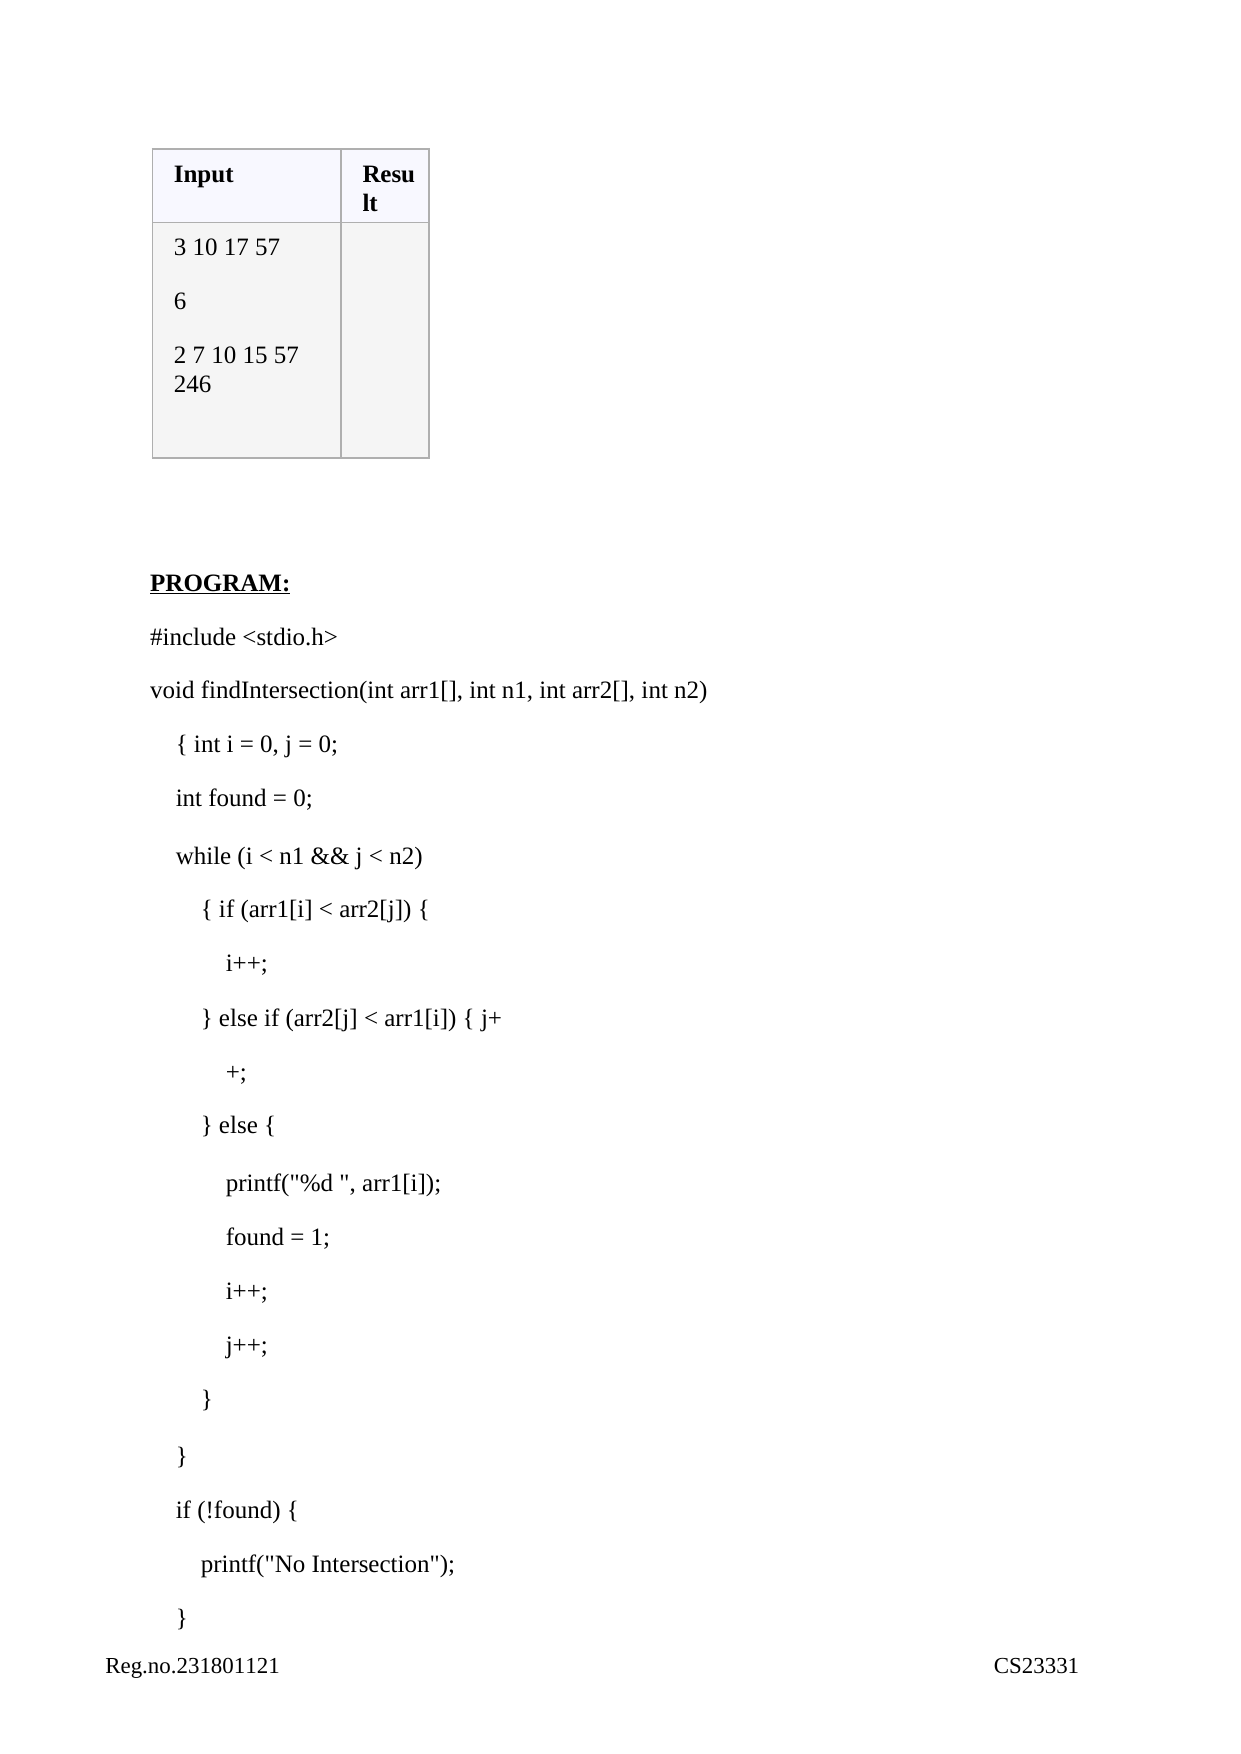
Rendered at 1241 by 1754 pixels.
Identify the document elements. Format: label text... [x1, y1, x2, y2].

text printf("No Intersection"); [201, 1549, 1155, 1578]
text int found = 0; [176, 783, 1155, 812]
text #include <stdio.h> [150, 622, 1155, 650]
text void findIntersection(int arr1[], int n1, int arr2[], int n2) { int i = 0, j = 0; [150, 675, 746, 758]
text } [176, 1603, 1155, 1632]
table_header Input [153, 150, 340, 222]
text i++; [226, 948, 1155, 977]
text printf("%d ", arr1[i]); found = 1; [226, 1168, 476, 1251]
table_header Result [342, 150, 428, 222]
text if (!found) { [176, 1495, 1155, 1524]
text PROGRAM: [150, 568, 1155, 597]
text } [176, 1441, 1155, 1470]
text } else if (arr2[j] < arr1[i]) { j++; [201, 1003, 508, 1085]
text i++; j++; [226, 1276, 268, 1359]
table_cell [342, 223, 428, 457]
text while (i < n1 && j < n2) { if (arr1[i] < arr2[j]) { [176, 841, 449, 923]
text } else { [201, 1111, 1155, 1139]
text } [201, 1384, 1155, 1413]
table_cell 3 10 17 57 6 2 7 10 15 57 246 [153, 223, 340, 457]
